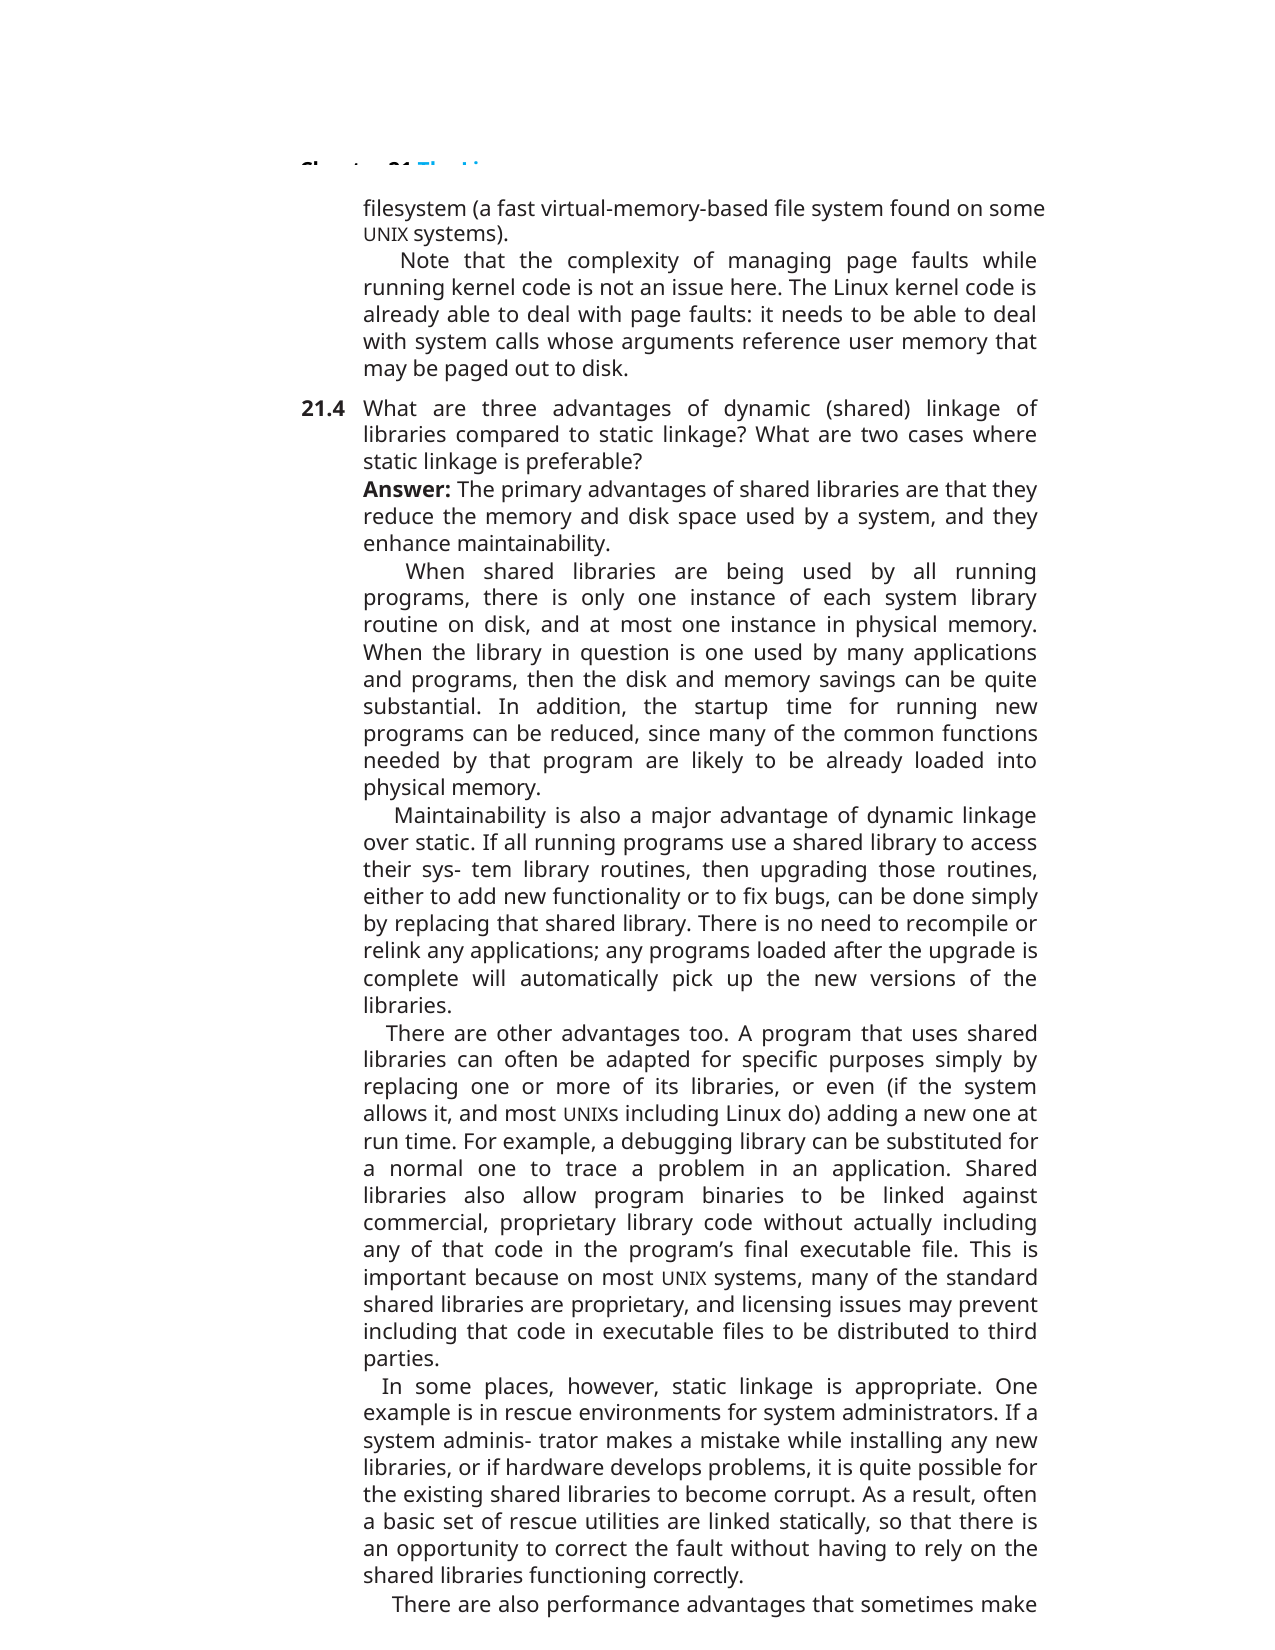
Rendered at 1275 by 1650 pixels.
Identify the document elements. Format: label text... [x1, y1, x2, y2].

text When shared libraries are being used by all running programs, there is only one instance of each system library routine on disk, and at most one instance in physical memory. When the library in question is one used by many applications and programs, then the disk and memory savings can be quite substantial. In addition, the startup time for running new programs can be reduced, since many of the common functions needed by that program are likely to be already loaded into physical memory. [363, 558, 1038, 802]
list What are three advantages of dynamic (shared) linkage of libraries compared to static linkage? What are two cases where static linkage is preferable? [301, 395, 1038, 476]
text Answer: The primary advantages of shared libraries are that they reduce the memory and disk space used by a system, and they enhance maintainability. [363, 476, 1038, 558]
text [363, 1590, 1038, 1617]
text UNIX systems). [363, 222, 1096, 246]
text In some places, however, static linkage is appropriate. One example is in rescue environments for system administrators. If a system adminis- trator makes a mistake while installing any new libraries, or if hardware develops problems, it is quite possible for the existing shared libraries to become corrupt. As a result, often a basic set of rescue utilities are linked statically, so that there is an opportunity to correct the fault without having to rely on the shared libraries functioning correctly. [363, 1373, 1038, 1590]
text filesystem (a fast virtual-memory-based file system found on some [363, 196, 1096, 222]
text Maintainability is also a major advantage of dynamic linkage over static. If all running programs use a shared library to access their sys- tem library routines, then upgrading those routines, either to add new functionality or to fix bugs, can be done simply by replacing that shared library. There is no need to recompile or relink any applications; any programs loaded after the upgrade is complete will automatically pick up the new versions of the libraries. [363, 802, 1038, 1019]
text There are other advantages too. A program that uses shared libraries can often be adapted for specific purposes simply by replacing one or more of its libraries, or even (if the system allows it, and most UNIXs including Linux do) adding a new one at run time. For example, a debugging library can be substituted for a normal one to trace a problem in an application. Shared libraries also allow program binaries to be linked against commercial, proprietary library code without actually including any of that code in the program’s final executable file. This is important because on most UNIX systems, many of the standard shared libraries are proprietary, and licensing issues may prevent including that code in executable files to be distributed to third parties. [363, 1019, 1038, 1373]
text Note that the complexity of managing page faults while running kernel code is not an issue here. The Linux kernel code is already able to deal with page faults: it needs to be able to deal with system calls whose arguments reference user memory that may be paged out to disk. [363, 247, 1038, 383]
